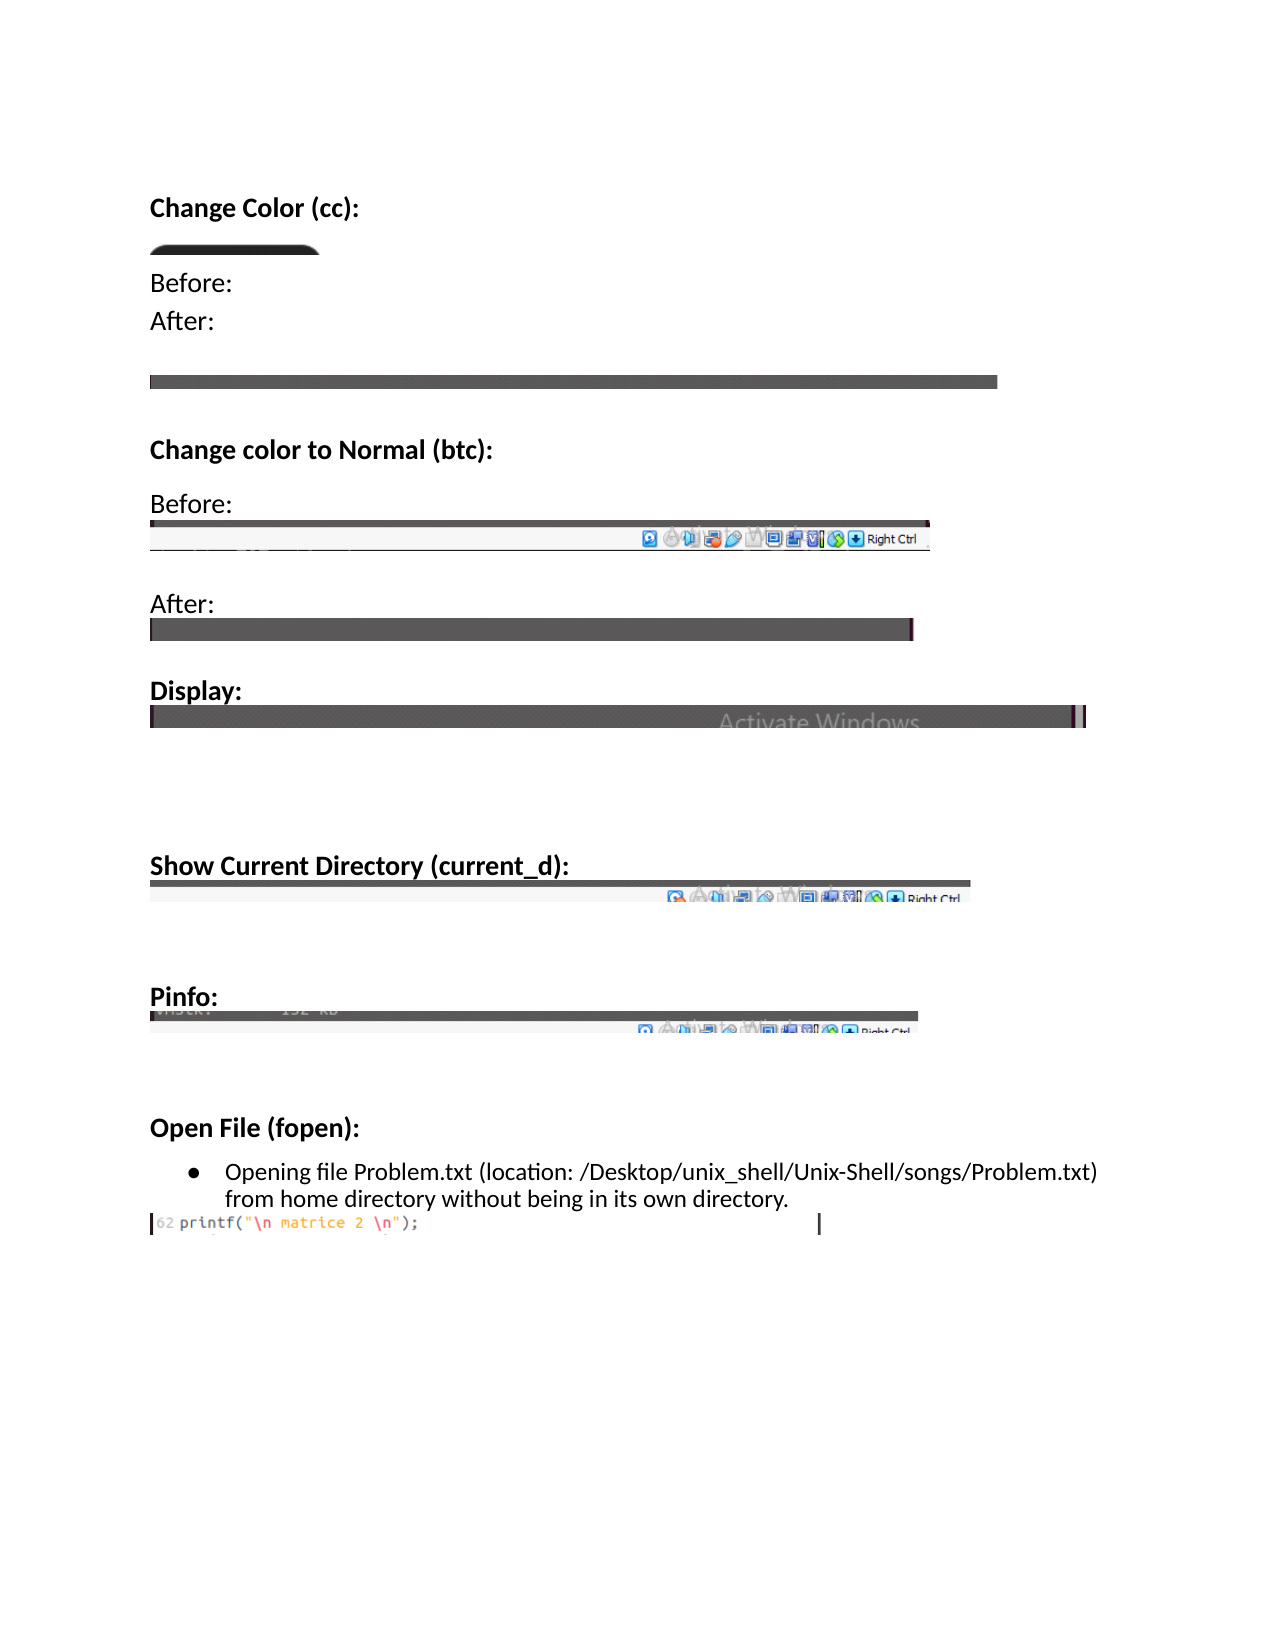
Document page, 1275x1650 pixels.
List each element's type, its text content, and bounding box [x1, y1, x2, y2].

text Change Color (cc): [150, 187, 1125, 225]
text After: [150, 592, 1125, 619]
text Open File (fopen): [150, 1115, 1125, 1142]
list Opening file Problem.txt (location: /Desktop/unix_shell/Unix-Shell/songs/Problem.txt) from home directory without being in its own directory. [187, 1159, 1125, 1213]
text Before: [150, 483, 1125, 521]
text Display: [150, 679, 1125, 706]
text Before: [150, 225, 1125, 300]
text Change color to Normal (btc): [150, 429, 1125, 467]
text Pinfo: [150, 984, 1125, 1011]
text After: [150, 300, 1125, 337]
text Show Current Directory (current_d): [150, 853, 1125, 881]
